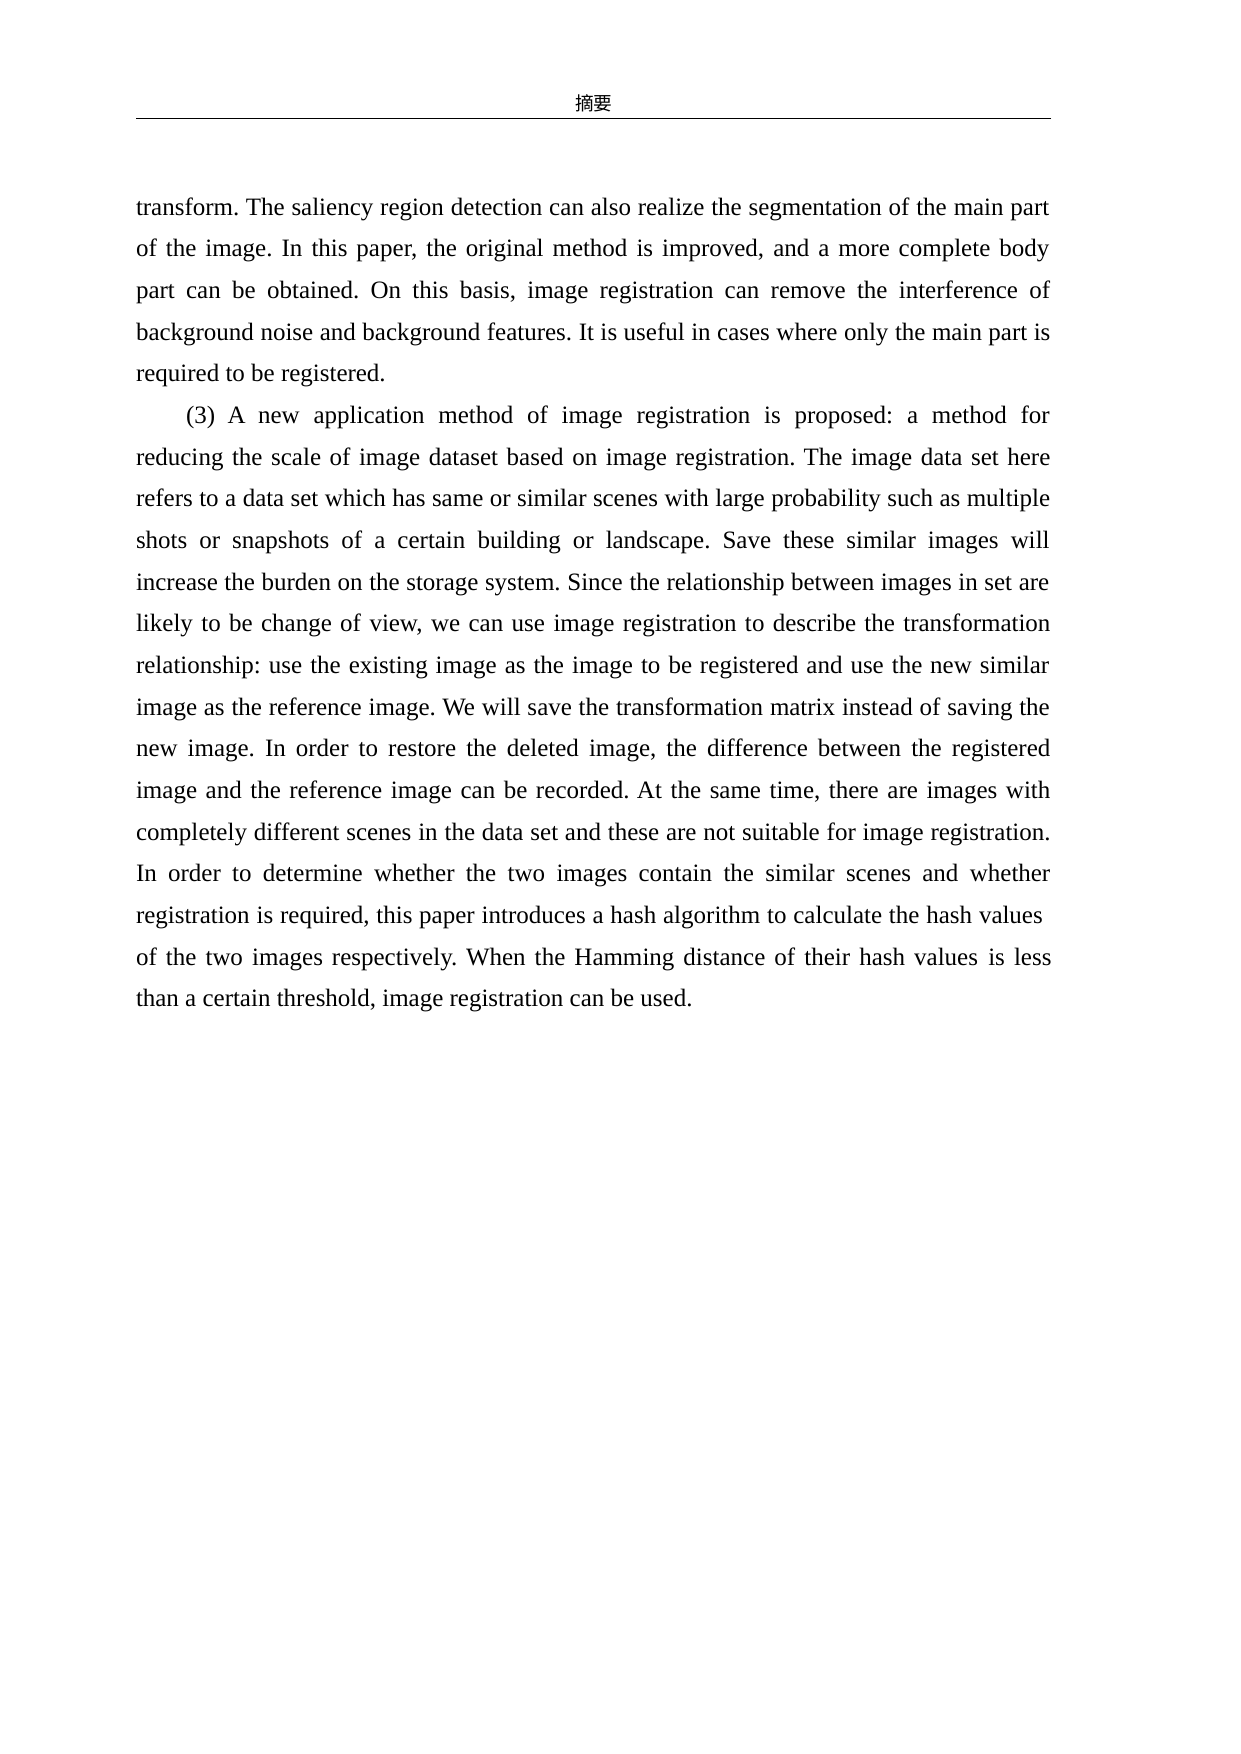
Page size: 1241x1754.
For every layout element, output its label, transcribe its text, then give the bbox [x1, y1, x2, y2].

text (3) A new application method of image registration is proposed: a method for reducing the scale of image dataset based on image registration. The image data set here refers to a data set which has same or similar scenes with large probability such as multiple shots or snapshots of a certain building or landscape. Save these similar images will increase the burden on the storage system. Since the relationship between images in set are likely to be change of view, we can use image registration to describe the transformation relationship: use the existing image as the image to be registered and use the new similar image as the reference image. We will save the transformation matrix instead of saving the new image. In order to restore the deleted image, the difference between the registered image and the reference image can be recorded. At the same time, there are images with completely different scenes in the data set and these are not suitable for image registration. In order to determine whether the two images contain the similar scenes and whether registration is required, this paper introduces a hash algorithm to calculate the hash values ​​of the two images respectively. When the Hamming distance of their hash values ​​is less than a certain threshold, image registration can be used. [136, 390, 1051, 1015]
